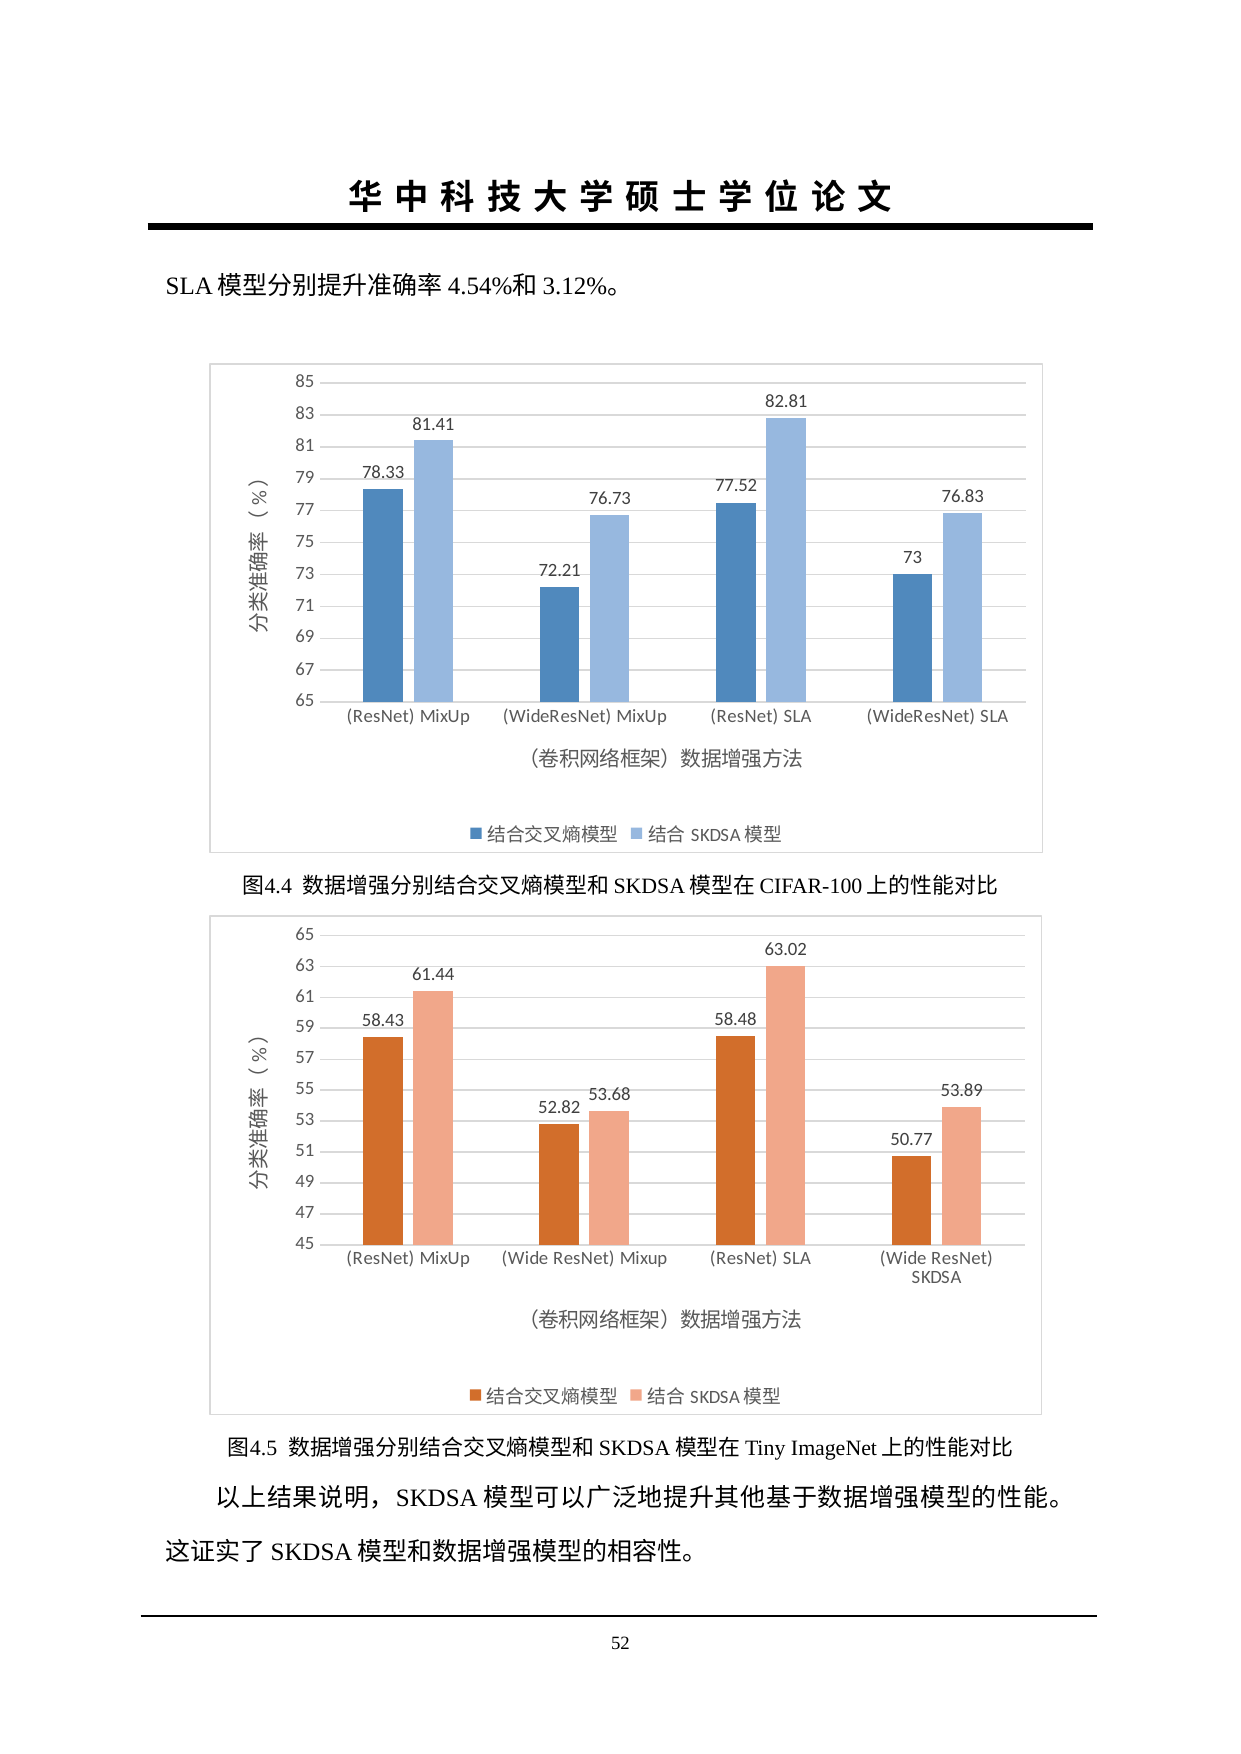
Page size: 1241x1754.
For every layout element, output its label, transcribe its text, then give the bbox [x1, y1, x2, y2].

text 图4.4 数据增强分别结合交叉熵模型和SKDSA模型在CIFAR-100上的性能对比 [165, 868, 1075, 899]
text 图4.5 数据增强分别结合交叉熵模型和SKDSA模型在Tiny ImageNet上的性能对比 [165, 1429, 1075, 1461]
text 以上结果说明，SKDSA模型可以广泛地提升其他基于数据增强模型的性能。这证实了SKDSA模型和数据增强模型的相容性。 [165, 1477, 1075, 1568]
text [165, 266, 1075, 302]
